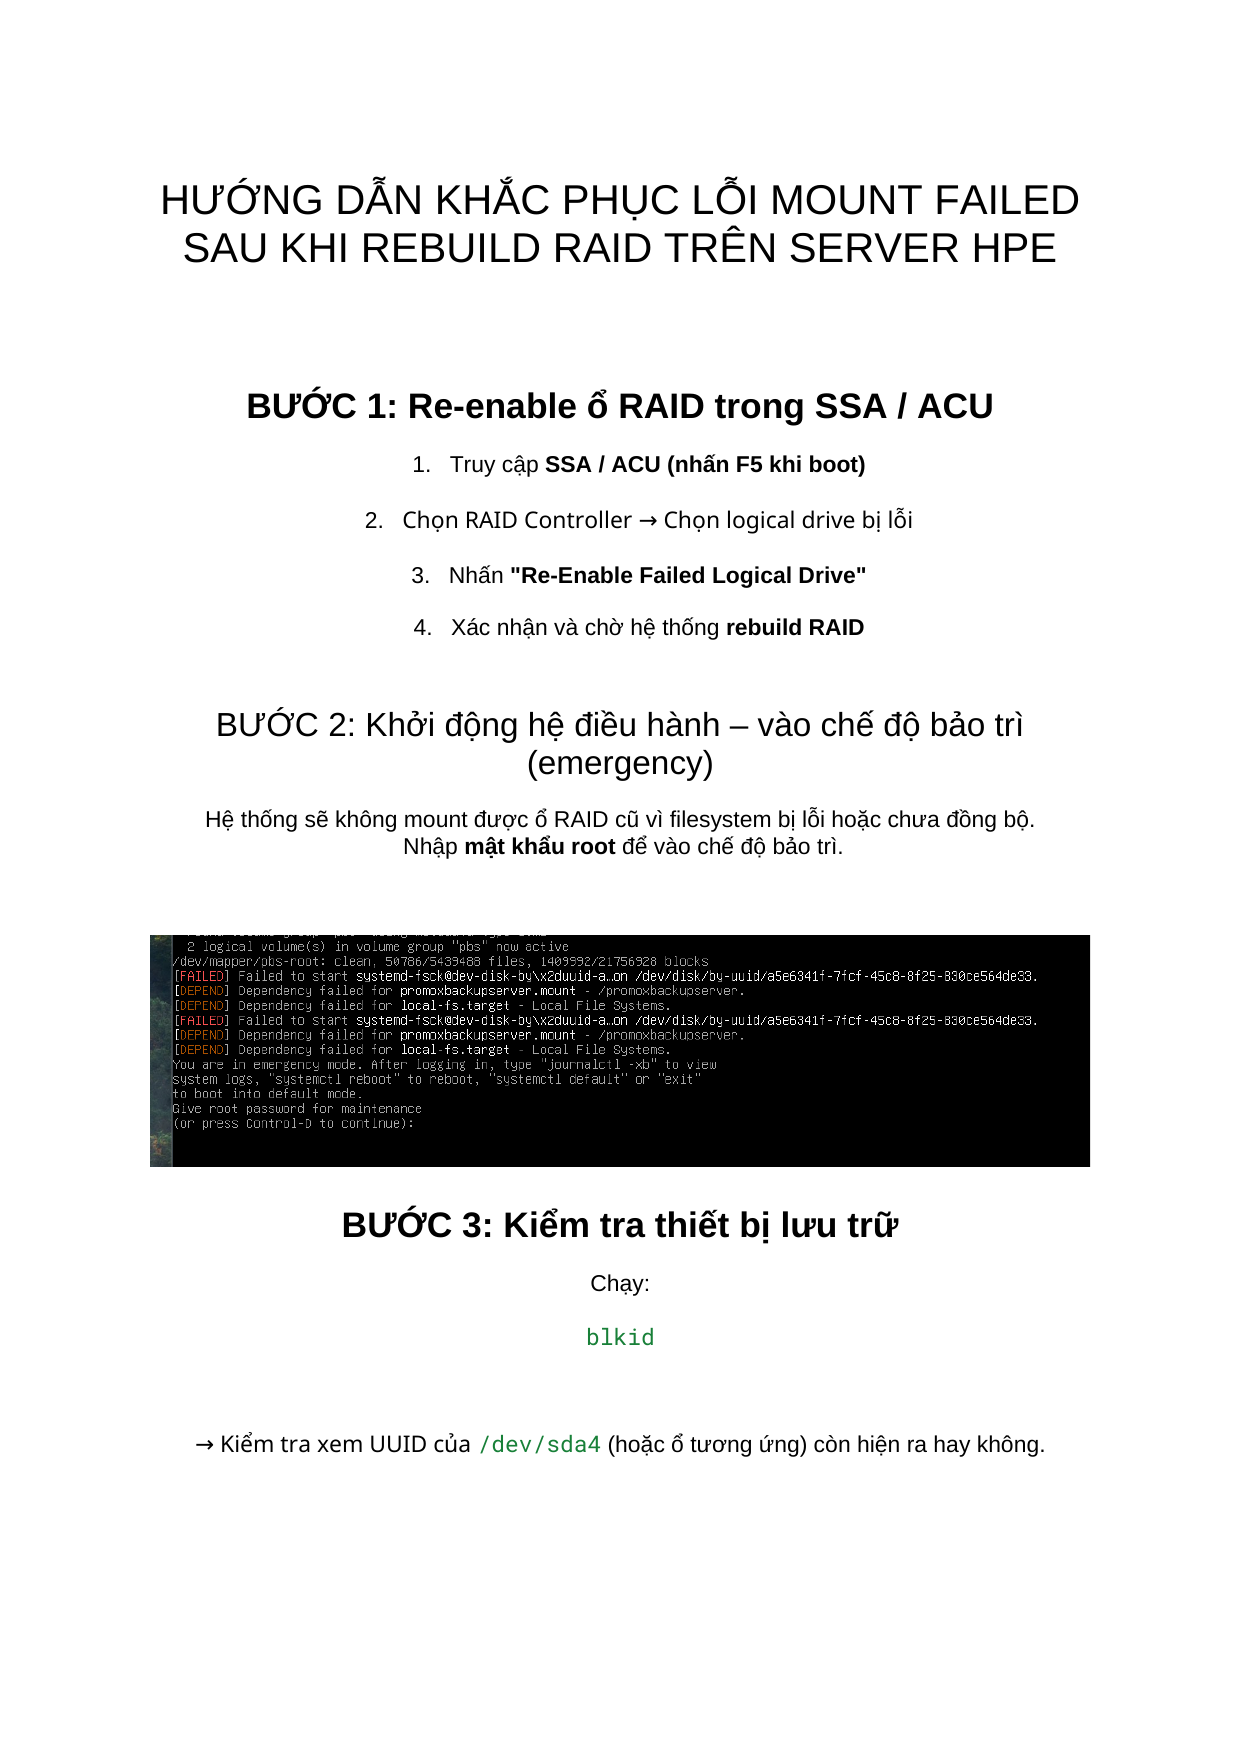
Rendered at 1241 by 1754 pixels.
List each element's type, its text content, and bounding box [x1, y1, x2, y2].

subtitle HƯỚNG DẪN KHẮC PHỤC LỖI MOUNT FAILED SAU KHI REBUILD RAID TRÊN SERVER HPE [150, 175, 1090, 271]
text Chạy: [150, 1270, 1090, 1296]
subtitle BƯỚC 2: Khởi động hệ điều hành – vào chế độ bảo trì (emergency) [150, 704, 1090, 781]
subtitle BƯỚC 3: Kiểm tra thiết bị lưu trữ [150, 1204, 1090, 1245]
text → Kiểm tra xem UUID của /dev/sda4 (hoặc ổ tương ứng) còn hiện ra hay không. [150, 1428, 1090, 1459]
list Xác nhận và chờ hệ thống rebuild RAID [187, 614, 1090, 667]
text blkid [150, 1321, 1090, 1352]
list Truy cập SSA / ACU (nhấn F5 khi boot) [187, 451, 1090, 504]
text Hệ thống sẽ không mount được ổ RAID cũ vì filesystem bị lỗi hoặc chưa đồng bộ. Nhập mật khẩu root để vào chế độ bảo trì. [150, 806, 1090, 859]
subtitle BƯỚC 1: Re-enable ổ RAID trong SSA / ACU [150, 347, 1090, 426]
list Chọn RAID Controller → Chọn logical drive bị lỗi [187, 504, 1090, 562]
picture [150, 935, 1091, 1167]
list Nhấn "Re-Enable Failed Logical Drive" [187, 562, 1090, 614]
